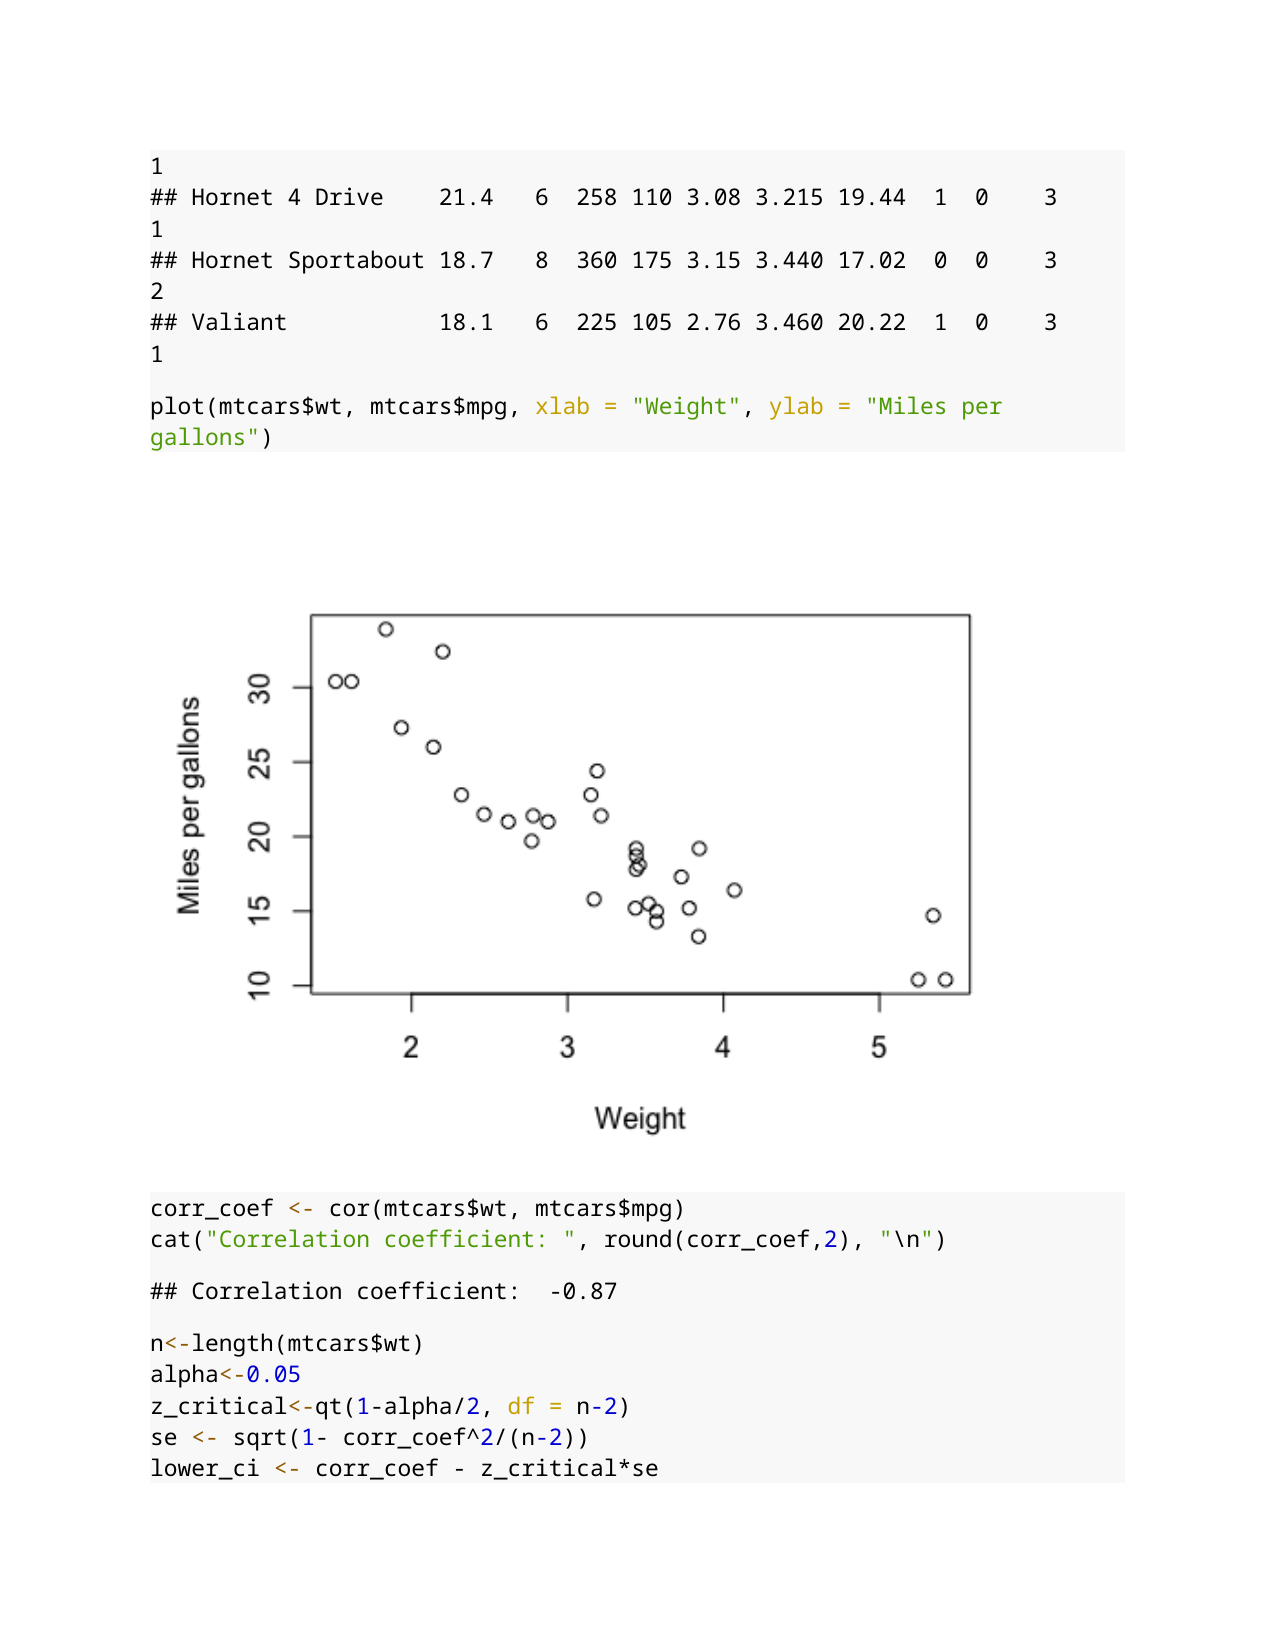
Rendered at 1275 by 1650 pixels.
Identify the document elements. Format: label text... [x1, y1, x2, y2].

text ## Correlation coefficient: -0.87 [150, 1275, 1125, 1306]
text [150, 1327, 1125, 1483]
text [150, 150, 1125, 369]
picture [168, 472, 1044, 1173]
text plot(mtcars$wt, mtcars$mpg, xlab = "Weight", ylab = "Miles per gallons") [150, 389, 1125, 452]
text corr_coef <- cor(mtcars$wt, mtcars$mpg) cat("Correlation coefficient: ", round(corr_coef,2), "\n") [686, 1192, 1125, 1254]
